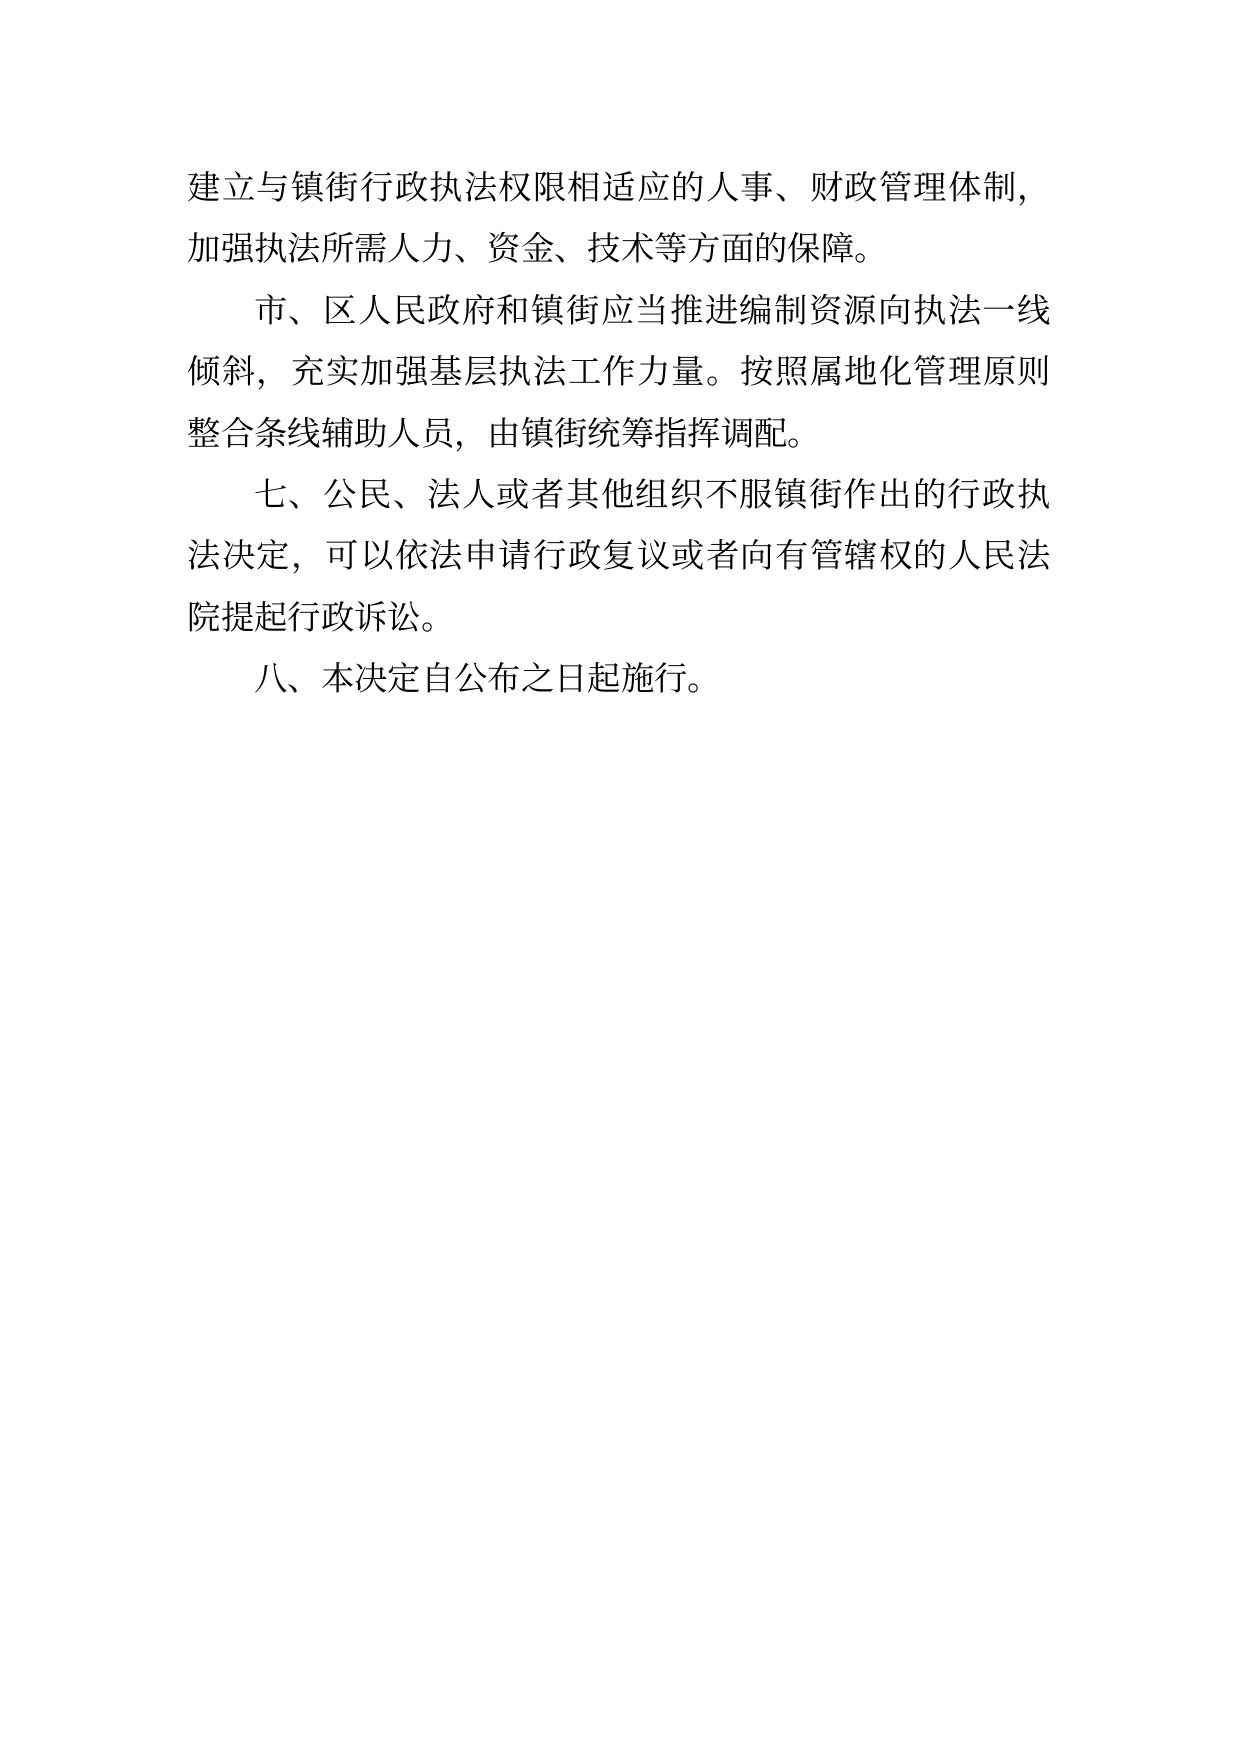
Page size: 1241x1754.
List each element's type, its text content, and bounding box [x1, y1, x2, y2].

text 八、本决定自公布之日起施行。 [187, 642, 1053, 703]
text 七、公民、法人或者其他组织不服镇街作出的行政执法决定，可以依法申请行政复议或者向有管辖权的人民法院提起行政诉讼。 [187, 457, 1053, 642]
text 市、区人民政府和镇街应当推进编制资源向执法一线倾斜，充实加强基层执法工作力量。按照属地化管理原则整合条线辅助人员，由镇街统筹指挥调配。 [187, 273, 1053, 457]
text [187, 150, 1053, 273]
